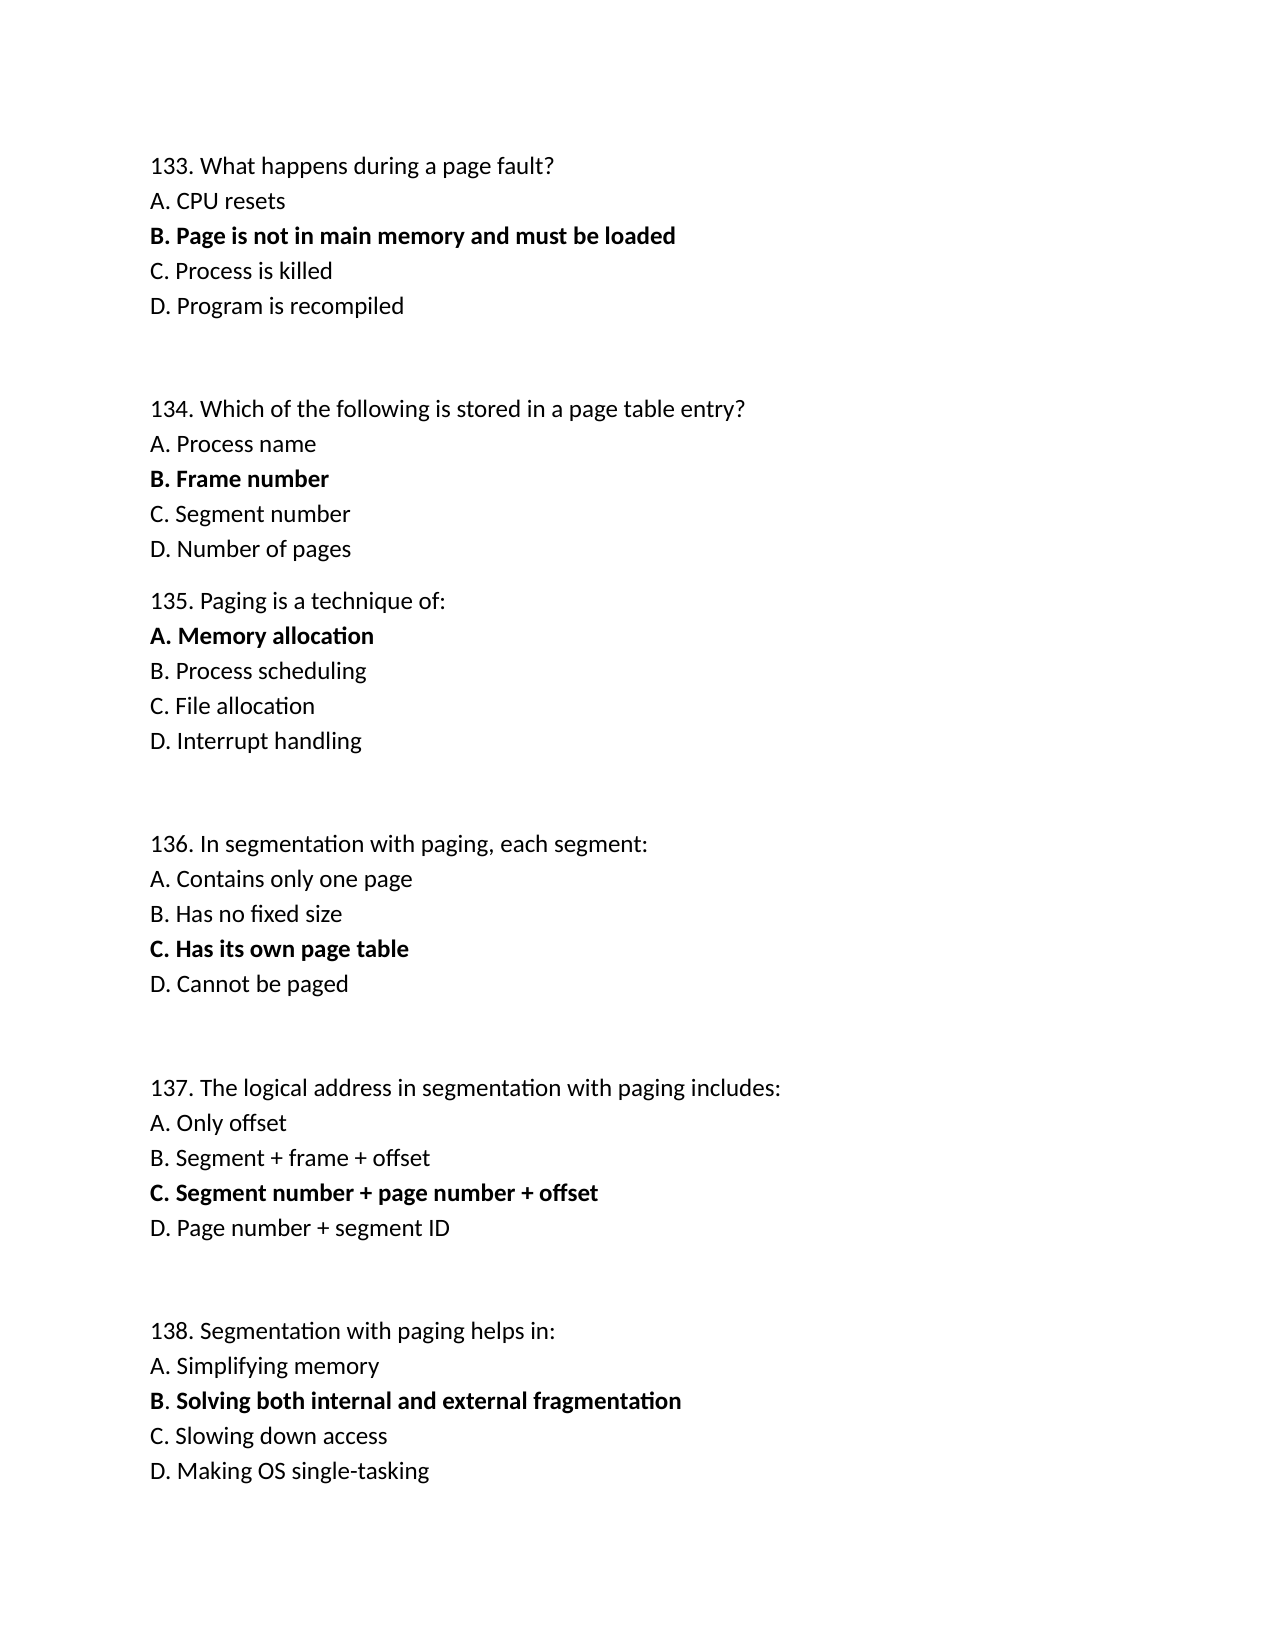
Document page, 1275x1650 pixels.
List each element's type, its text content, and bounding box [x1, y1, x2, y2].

text 137. The logical address in segmentation with paging includes: A. Only offset B. Segment + frame + offset C. Segment number + page number + offset D. Page number + segment ID [150, 1072, 1125, 1242]
text 136. In segmentation with paging, each segment: A. Contains only one page B. Has no fixed size C. Has its own page table D. Cannot be paged [150, 828, 1125, 999]
text 138. Segmentation with paging helps in: A. Simplifying memory B. Solving both internal and external fragmentation C. Slowing down access D. Making OS single-tasking [150, 1315, 1125, 1486]
text 134. Which of the following is stored in a page table entry? A. Process name B. Frame number C. Segment number D. Number of pages [150, 393, 1125, 564]
text 135. Paging is a technique of: A. Memory allocation B. Process scheduling C. File allocation D. Interrupt handling [150, 585, 1125, 756]
text 133. What happens during a page fault? A. CPU resets B. Page is not in main memory and must be loaded C. Process is killed D. Program is recompiled [150, 150, 1125, 321]
